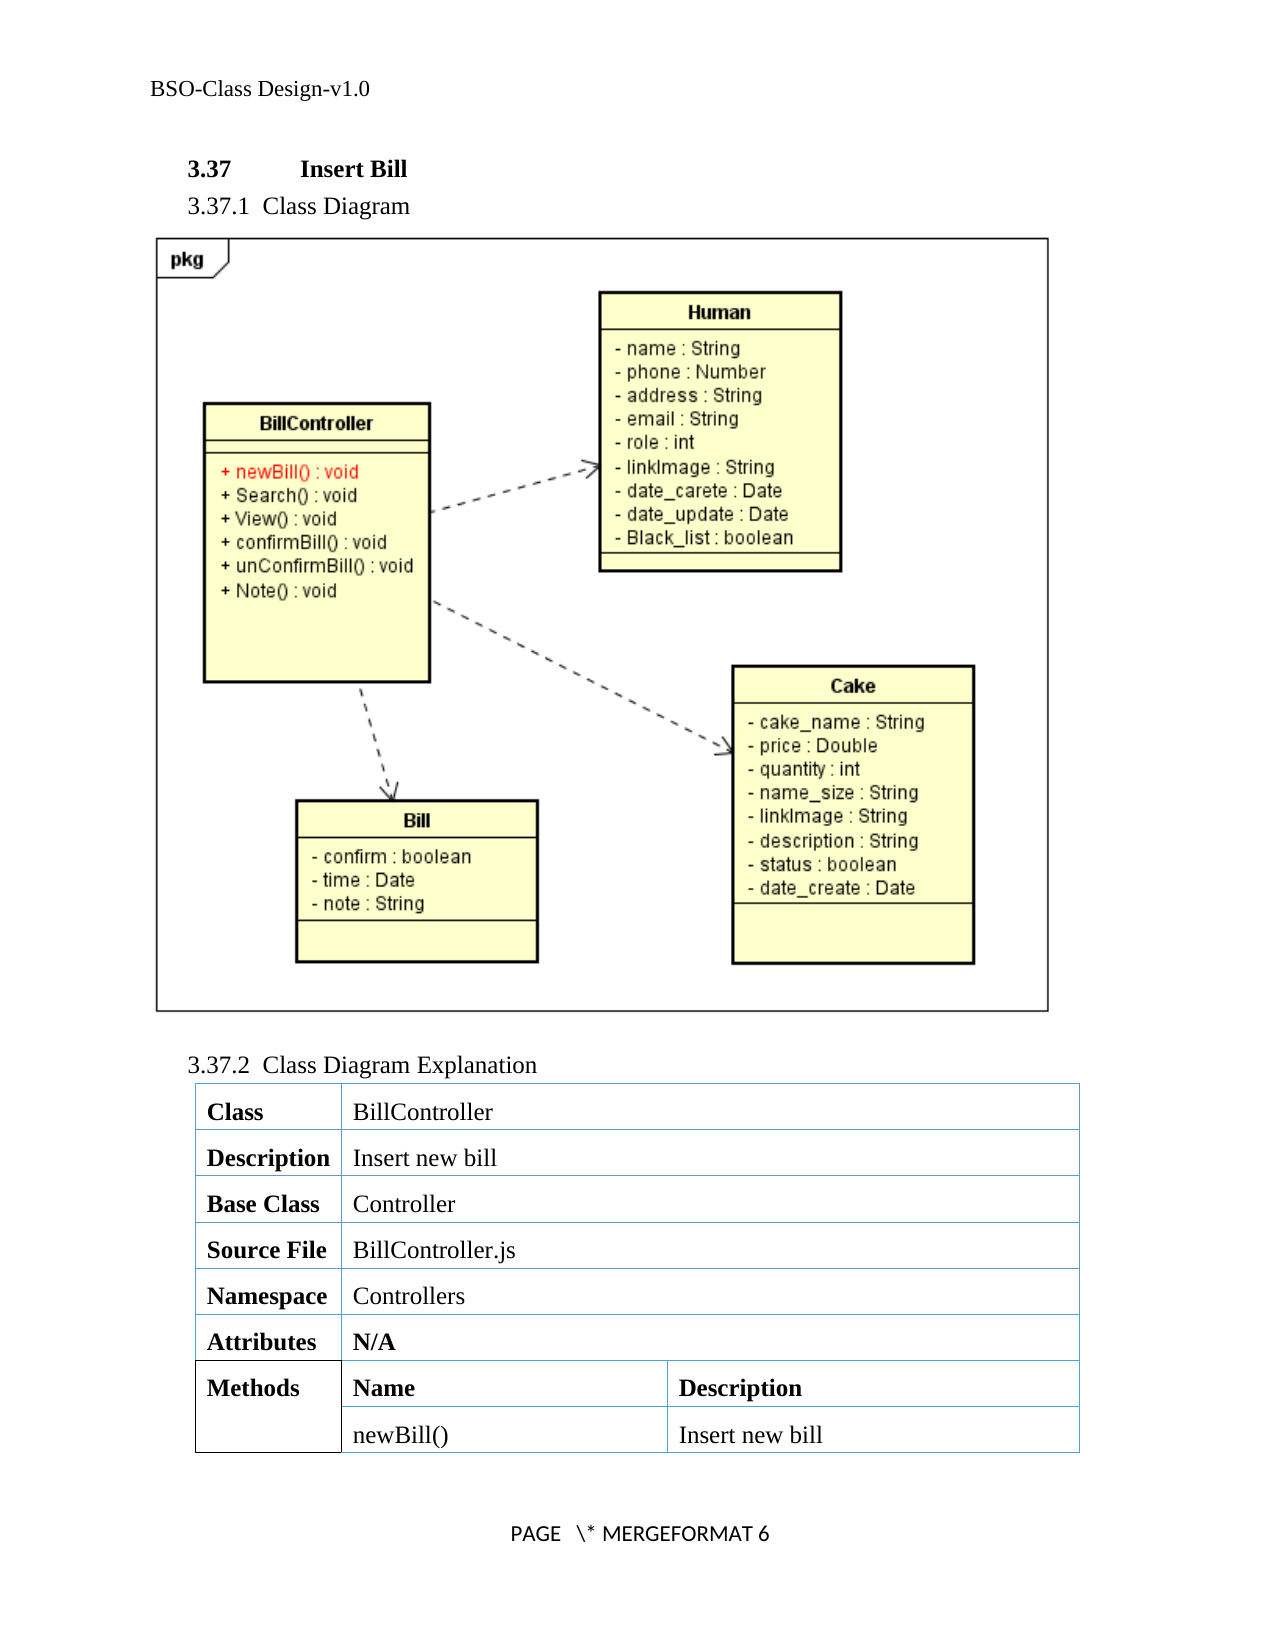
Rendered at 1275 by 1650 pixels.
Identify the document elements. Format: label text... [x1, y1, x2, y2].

table_cell newBill() [342, 1407, 667, 1452]
table_cell Name [342, 1361, 667, 1406]
table_cell Controllers [342, 1269, 1079, 1314]
subtitle Class Diagram [187, 191, 1125, 220]
table_cell Description [196, 1130, 341, 1175]
table_cell Description [668, 1361, 1079, 1406]
table_cell Namespace [196, 1269, 341, 1314]
table_header BillController [342, 1084, 1079, 1129]
table_cell Source File [196, 1223, 341, 1268]
table_cell Base Class [196, 1176, 341, 1222]
table_cell Attributes [196, 1315, 341, 1360]
table_cell Controller [342, 1176, 1079, 1222]
table_cell Methods [196, 1361, 341, 1452]
table_cell Insert new bill [668, 1407, 1079, 1452]
table_header Class [196, 1084, 341, 1129]
table_cell N/A [342, 1315, 1079, 1360]
table_cell BillController.js [342, 1223, 1079, 1268]
subtitle Insert Bill [187, 154, 1125, 183]
table_cell Insert new bill [342, 1130, 1079, 1175]
picture [150, 224, 1074, 1034]
subtitle Class Diagram Explanation [187, 1050, 1125, 1079]
